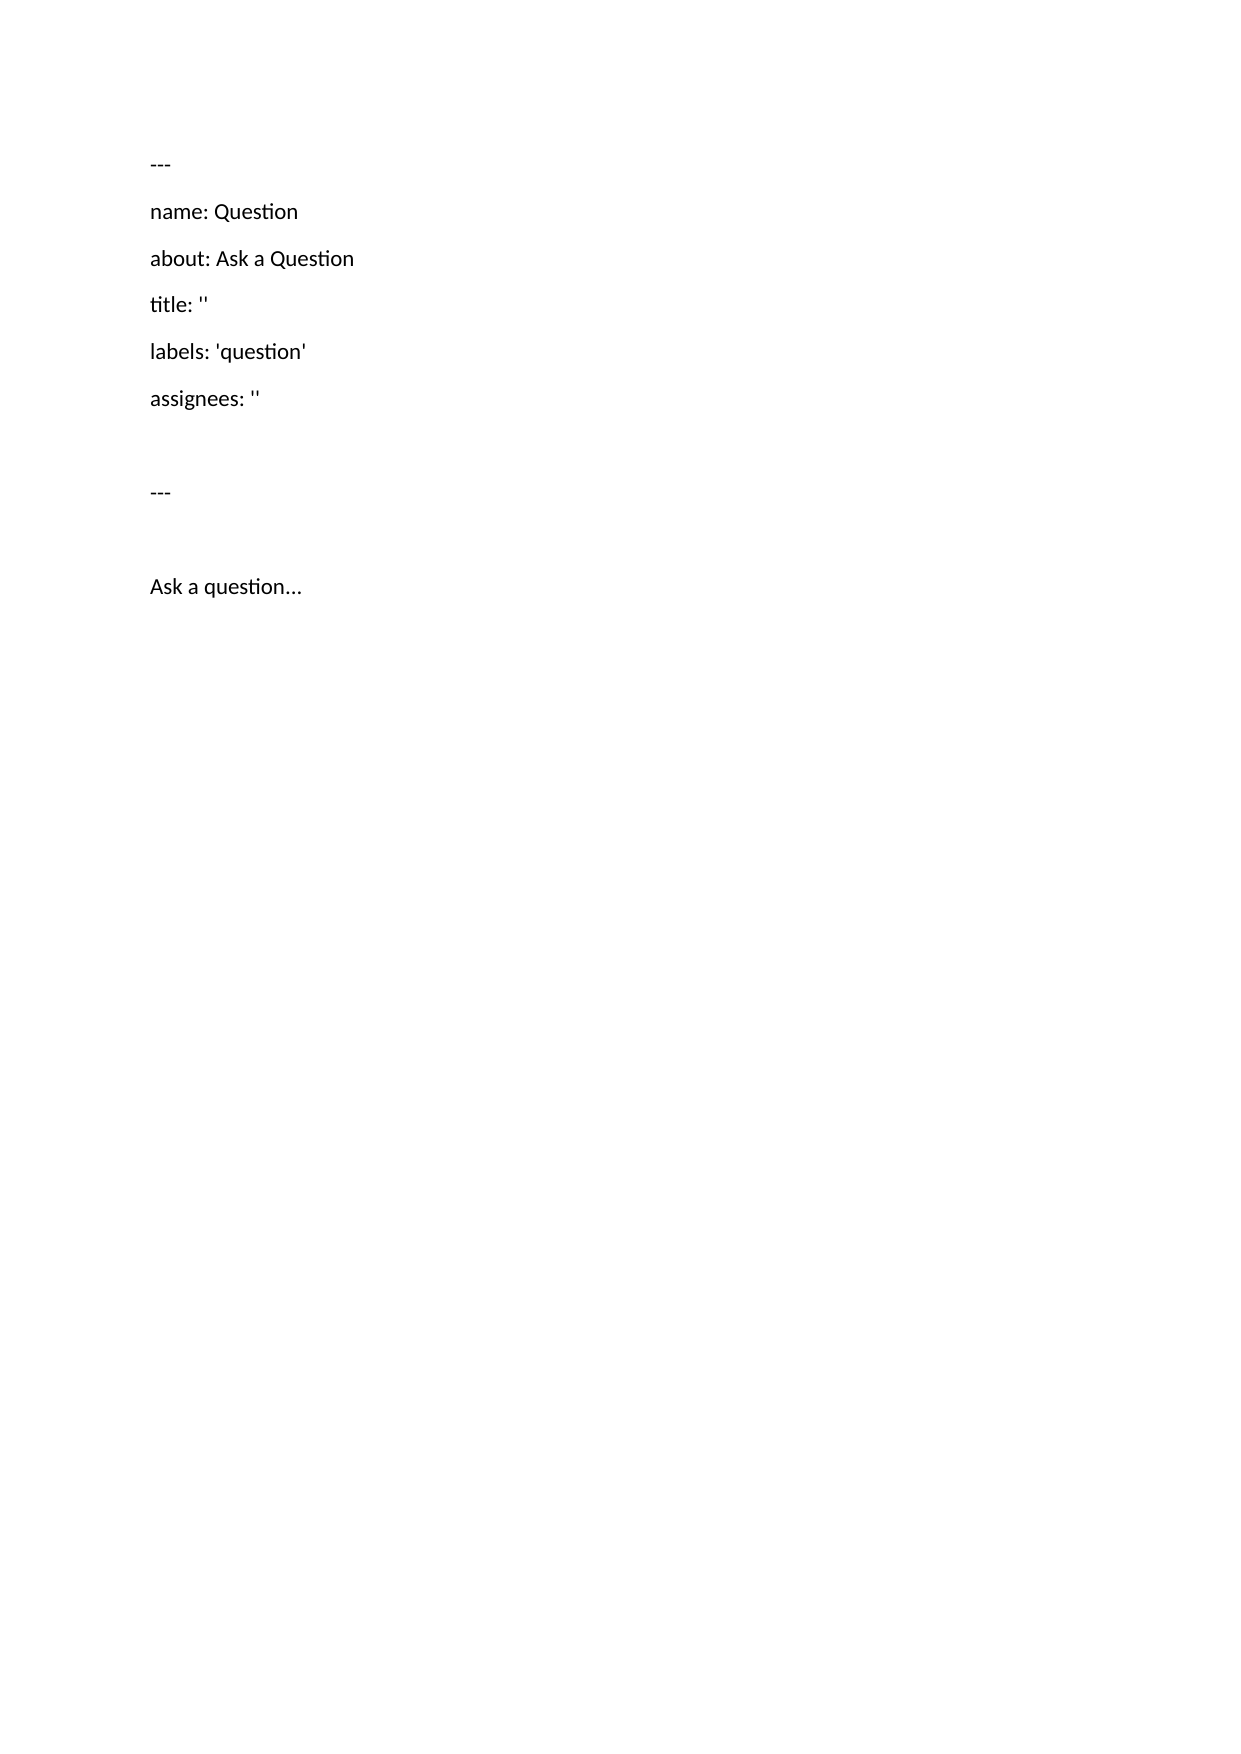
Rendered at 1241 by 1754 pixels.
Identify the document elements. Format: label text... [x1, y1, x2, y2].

text Ask a question... [150, 572, 1090, 600]
text about: Ask a Question [150, 244, 1090, 272]
text title: '' [150, 291, 1090, 319]
text assignees: '' [150, 384, 1090, 412]
text --- [150, 478, 1090, 506]
text labels: 'question' [150, 337, 1090, 366]
text --- [150, 150, 1090, 178]
text name: Question [150, 197, 1090, 225]
